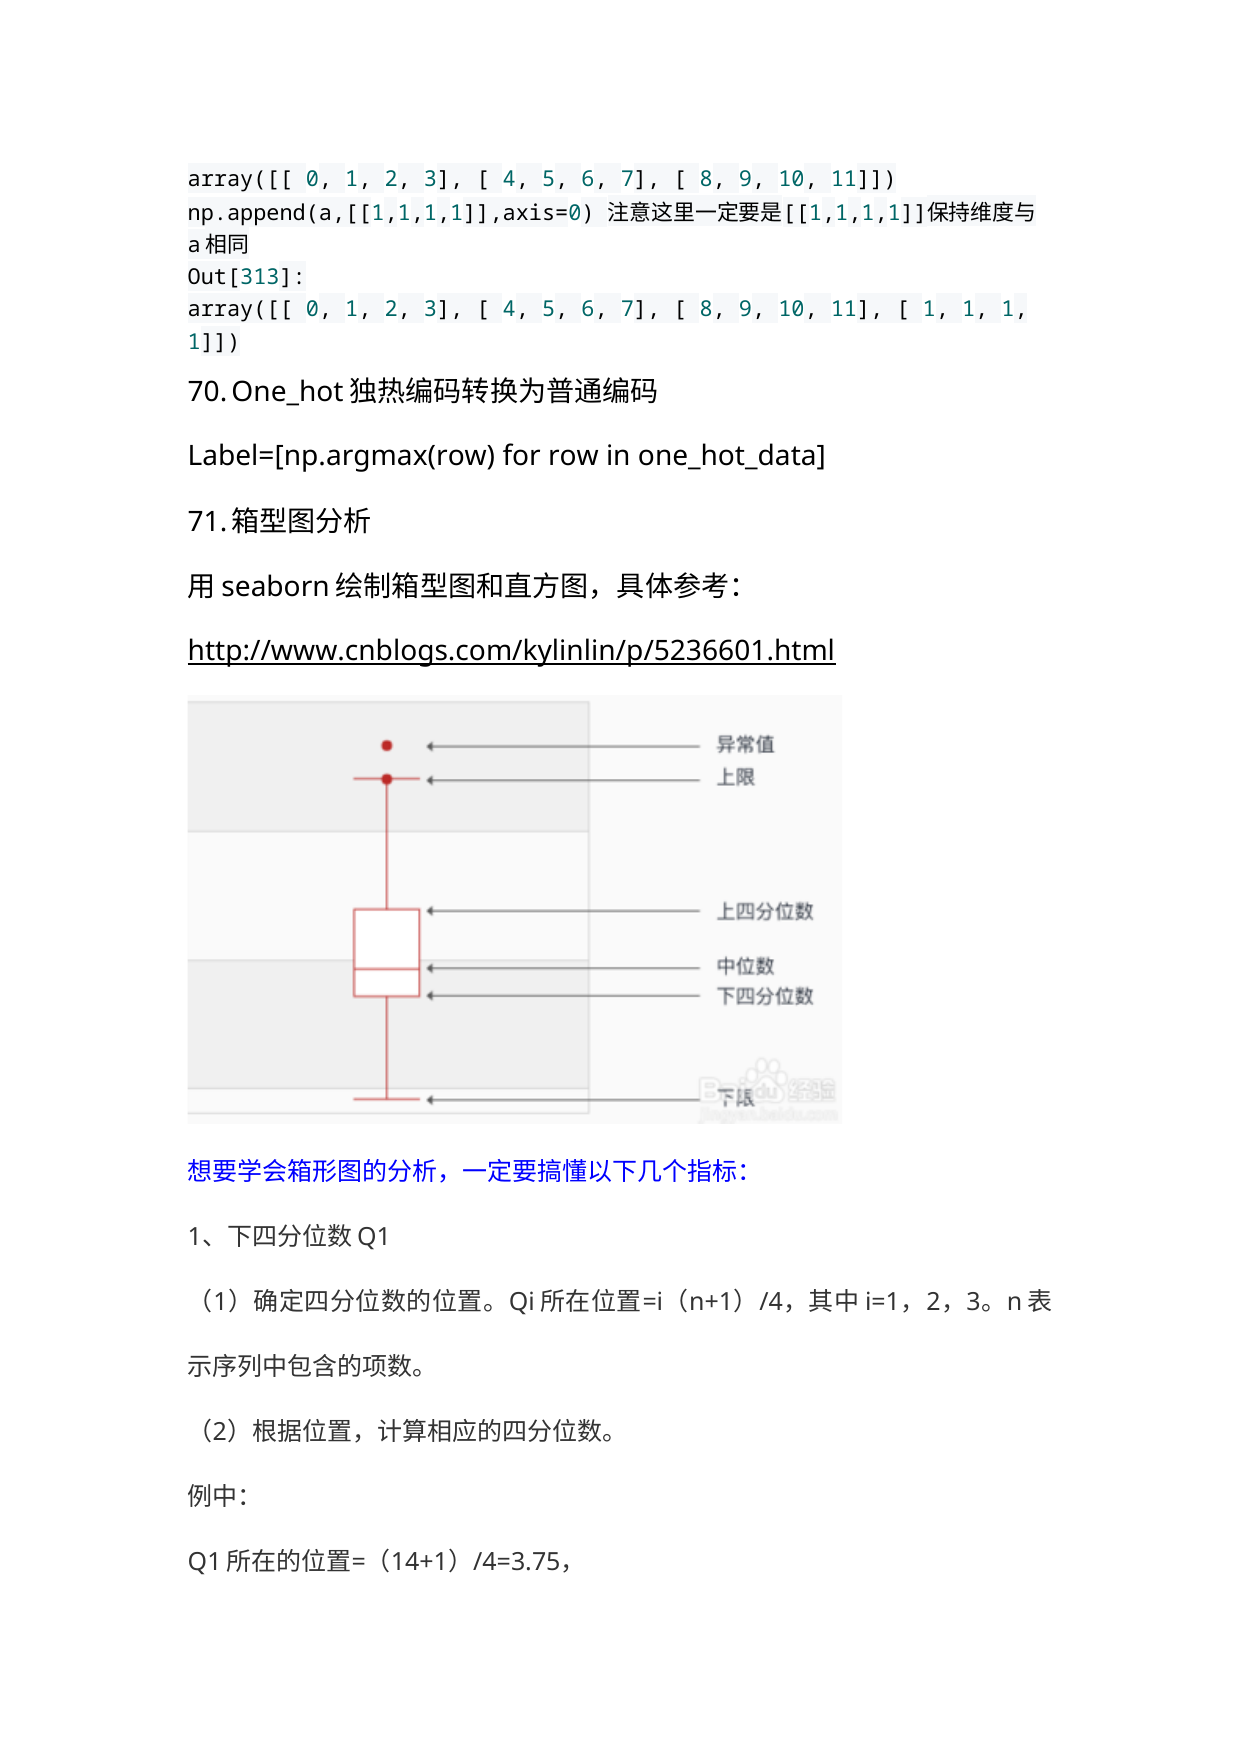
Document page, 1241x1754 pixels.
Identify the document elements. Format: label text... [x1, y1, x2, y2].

list 箱型图分析 [187, 487, 1053, 552]
text （2）根据位置，计算相应的四分位数。 [187, 1397, 1053, 1462]
list Out[313]: [187, 259, 1053, 292]
list http://www.cnblogs.com/kylinlin/p/5236601.html [187, 617, 1053, 682]
list 用seaborn绘制箱型图和直方图，具体参考： [187, 552, 1053, 617]
text Q1所在的位置=（14+1）/4=3.75， [187, 1527, 1053, 1592]
list array([[ 0, 1, 2, 3], [ 4, 5, 6, 7], [ 8, 9, 10, 11]]) np.append(a,[[1,1,1,1]],axis=0) 注意这里一定要是[[1,1,1,1]]保持维度与a相同 [187, 162, 1053, 259]
text 例中： [187, 1462, 1053, 1527]
list array([[ 0, 1, 2, 3], [ 4, 5, 6, 7], [ 8, 9, 10, 11], [ 1, 1, 1, 1]]) [187, 292, 1053, 357]
text （1）确定四分位数的位置。Qi所在位置=i（n+1）/4，其中i=1，2，3。n表示序列中包含的项数。 [187, 1267, 1053, 1397]
text 1、下四分位数Q1 [187, 1202, 1053, 1267]
list One_hot独热编码转换为普通编码 [187, 357, 1053, 422]
text 想要学会箱形图的分析，一定要搞懂以下几个指标： [187, 1137, 1053, 1202]
picture [187, 695, 843, 1124]
list Label=[np.argmax(row) for row in one_hot_data] [187, 422, 1053, 487]
